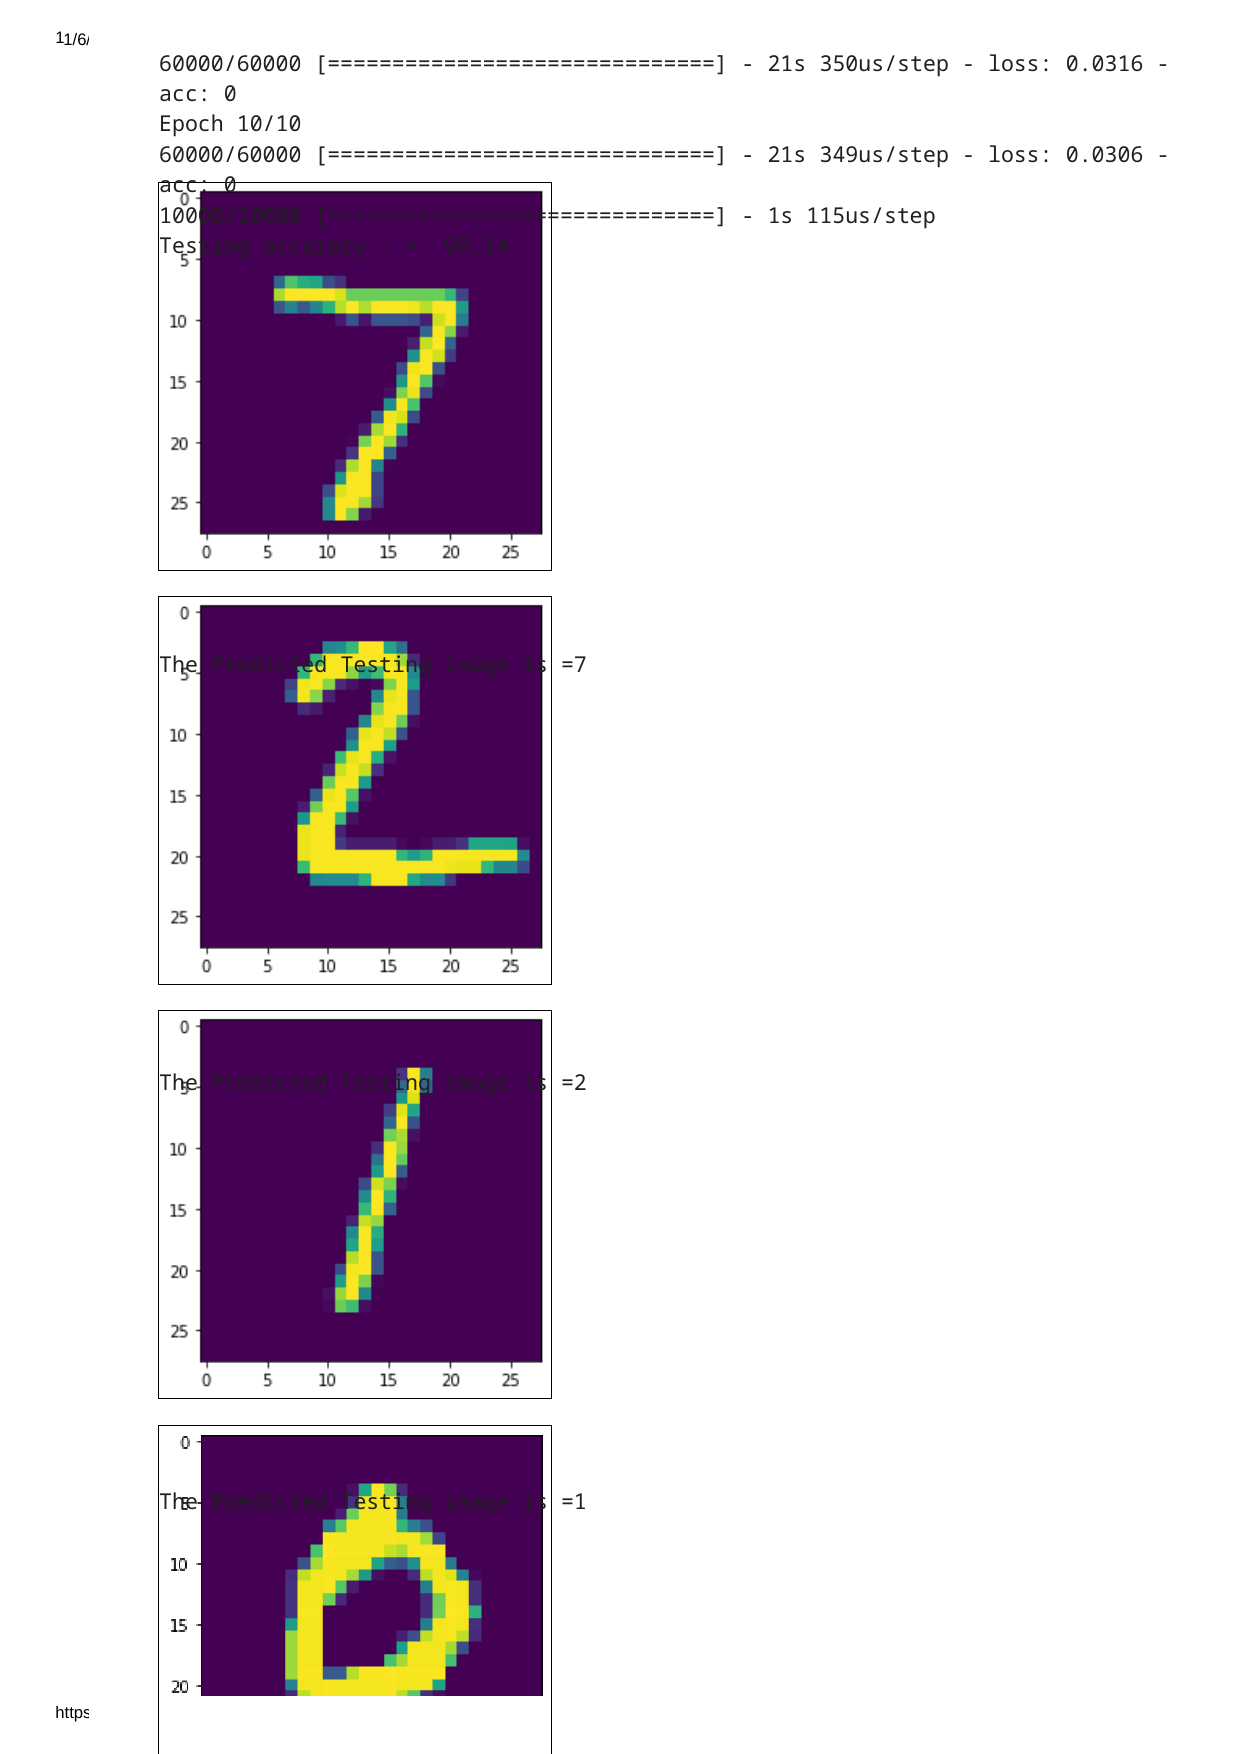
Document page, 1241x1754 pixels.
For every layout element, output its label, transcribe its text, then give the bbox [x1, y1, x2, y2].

text Epoch 10/10 [159, 108, 1194, 138]
picture [159, 678, 551, 984]
picture [159, 1011, 551, 1067]
text Testing accuracy - > 99.14 [159, 230, 1194, 260]
picture [159, 1097, 551, 1398]
picture [159, 1515, 551, 1754]
text 10000/10000 [==============================] - 1s 115us/step [159, 199, 1194, 229]
text The Predicted Testing image is =7 [159, 649, 1194, 678]
text 60000/60000 [==============================] - 21s 350us/step - loss: 0.0316 - acc: 0 [159, 48, 1194, 107]
picture [159, 597, 551, 649]
text The Predicted Testing image is =2 [159, 1067, 1194, 1097]
text The Predicted Testing image is =1 [159, 1486, 1194, 1515]
picture [159, 1426, 551, 1486]
text 60000/60000 [==============================] - 21s 349us/step - loss: 0.0306 - acc: 0 [159, 139, 1194, 199]
picture [159, 260, 551, 570]
text 1 [55, 28, 1194, 47]
